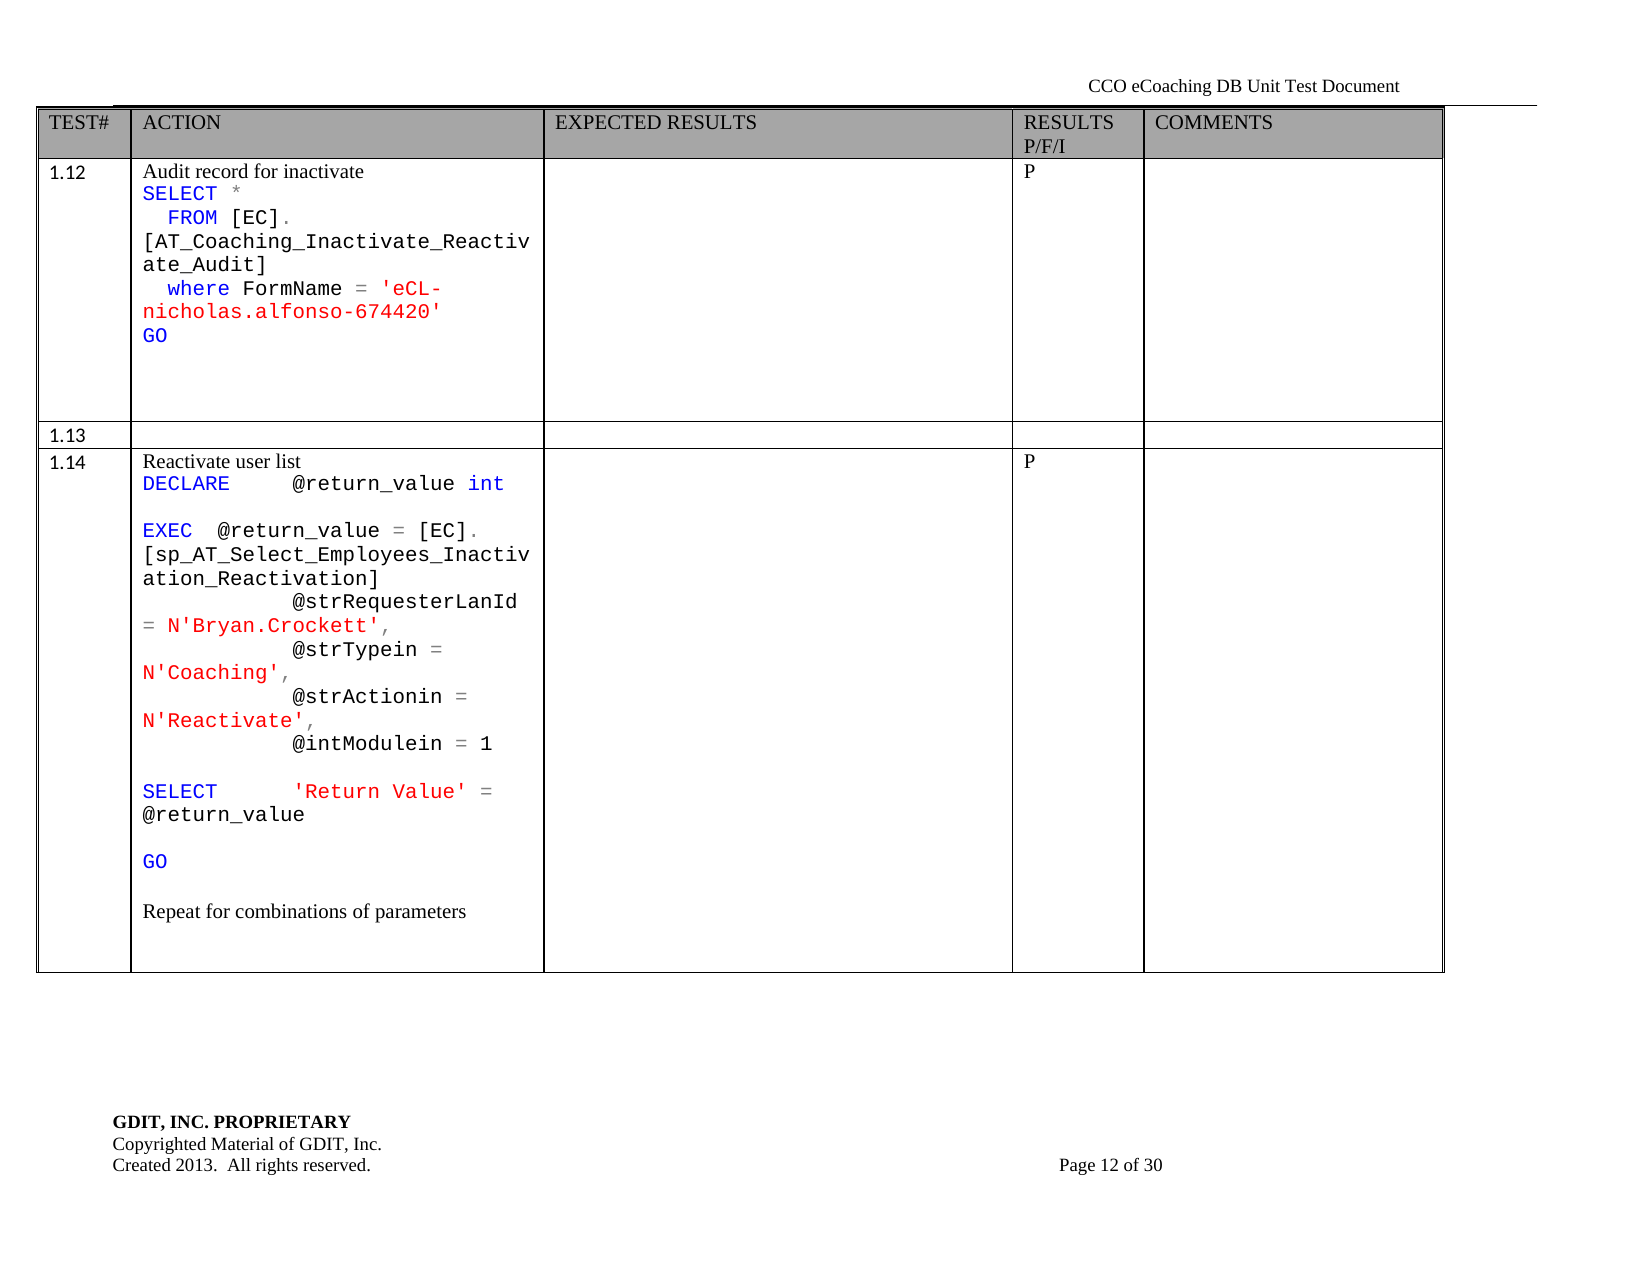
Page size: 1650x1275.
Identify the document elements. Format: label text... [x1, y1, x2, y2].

table_cell [1013, 422, 1143, 448]
table_cell [1145, 159, 1442, 421]
table_cell [1145, 422, 1442, 448]
table_cell [545, 159, 1012, 421]
table_header TEST# [39, 110, 130, 158]
table_cell [132, 422, 543, 448]
table_cell Audit record for inactivate SELECT * FROM [EC].[AT_Coaching_Inactivate_Reactivate_Audit] where FormName = 'eCL-nicholas.alfonso-674420' GO [132, 159, 543, 421]
table_cell 1.12 [39, 159, 130, 421]
table_cell P [1013, 449, 1143, 971]
table_cell 1.14 [39, 449, 130, 971]
table_header RESULTS P/F/I [1013, 110, 1143, 158]
table_header COMMENTS [1145, 110, 1442, 158]
table_header ACTION [132, 110, 543, 158]
table_cell [545, 422, 1012, 448]
table_header EXPECTED RESULTS [545, 110, 1012, 158]
table_cell P [1013, 159, 1143, 421]
table_cell [1145, 449, 1442, 971]
table_cell Reactivate user list DECLARE @return_value int EXEC @return_value = [EC].[sp_AT_Select_Employees_Inactivation_Reactivation] @strRequesterLanId = N'Bryan.Crockett', @strTypein = N'Coaching', @strActionin = N'Reactivate', @intModulein = 1 SELECT 'Return Value' = @return_value GO Repeat for combinations of parameters [132, 449, 543, 971]
table_cell 1.13 [39, 422, 130, 448]
table_cell [545, 449, 1012, 971]
